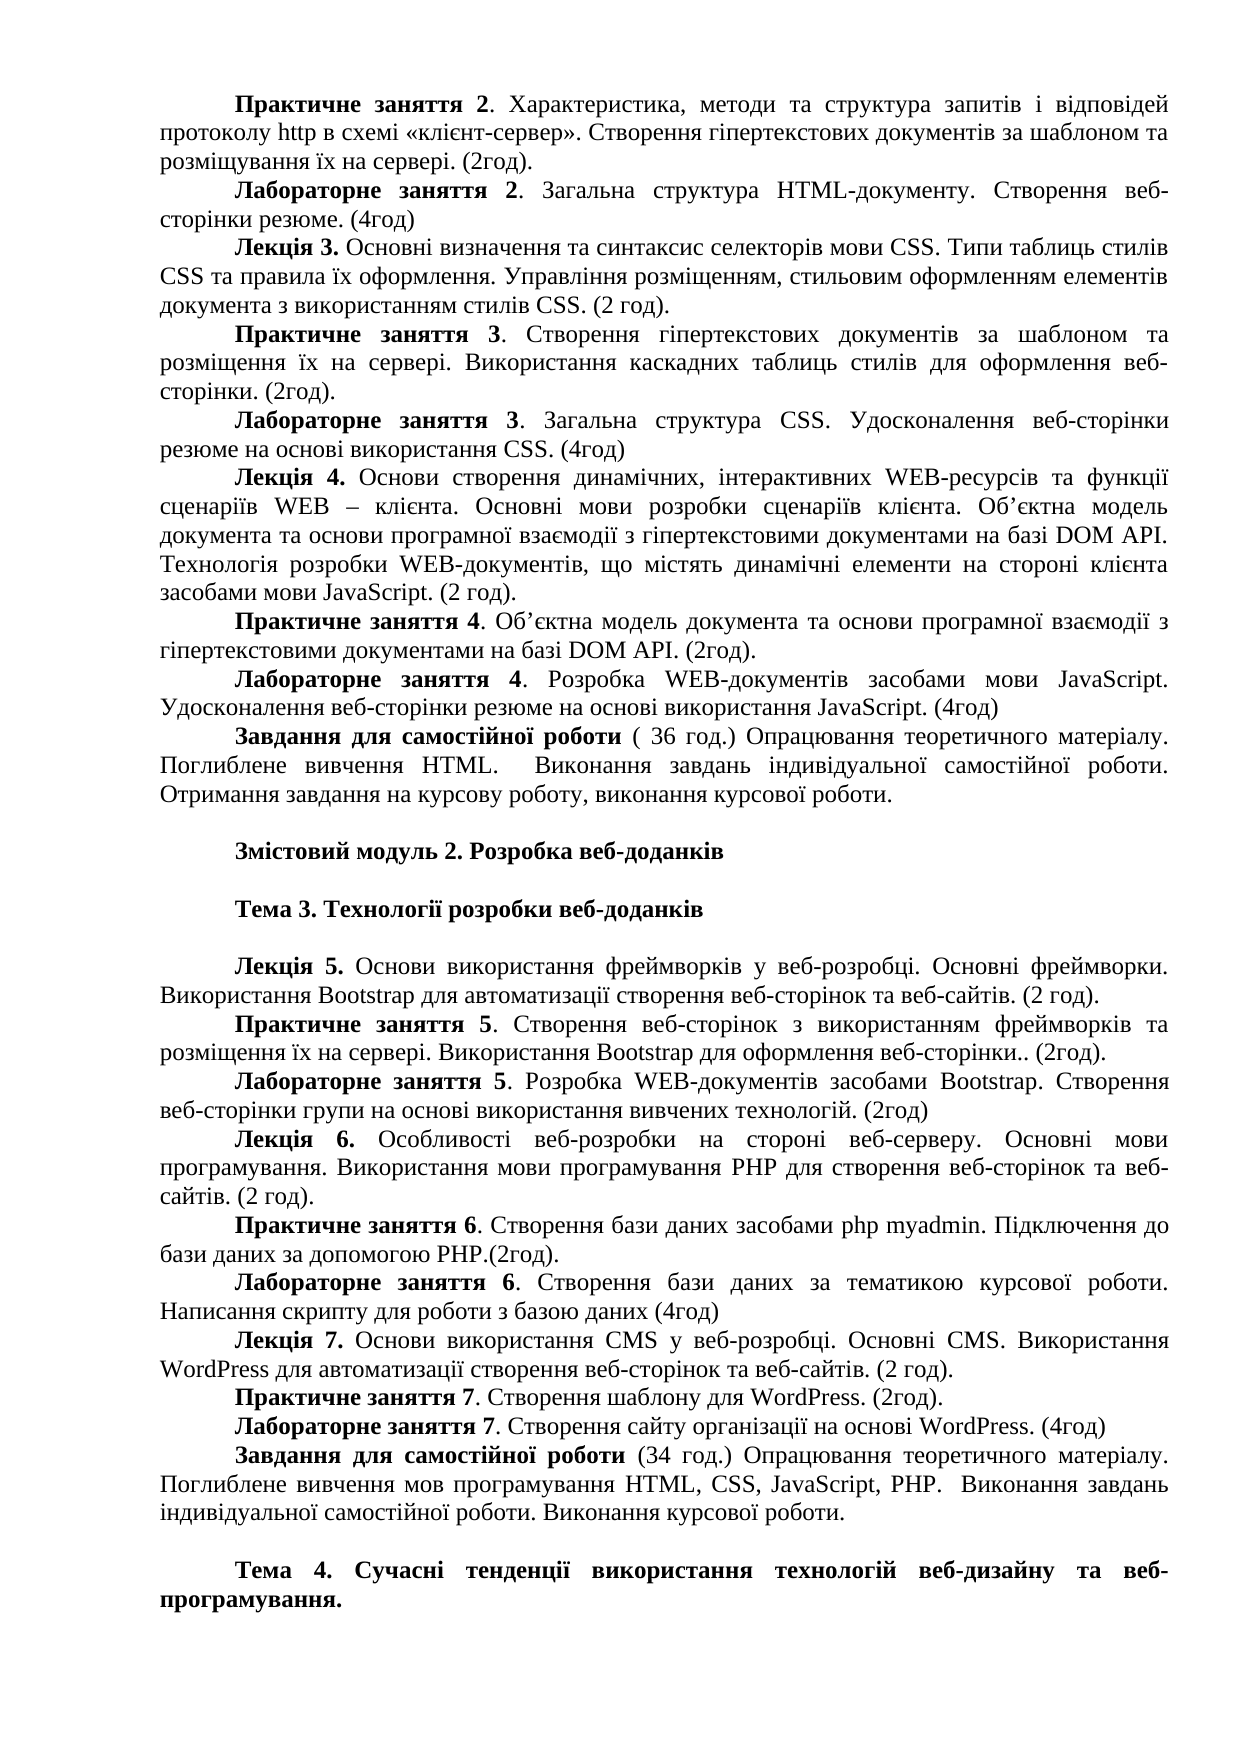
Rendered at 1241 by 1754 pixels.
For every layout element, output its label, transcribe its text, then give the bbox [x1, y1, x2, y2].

text Завдання для самостійної роботи (34 год.) Опрацювання теоретичного матеріалу. Поглиблене вивчення мов програмування HTML, CSS, JavaScript, PHP. Виконання завдань індивідуальної самостійної роботи. Виконання курсової роботи. [159, 1440, 1169, 1526]
text Практичне заняття 7. Створення шаблону для WordPress. (2год). [159, 1382, 1169, 1411]
text Лабораторне заняття 4. Розробка WEB-документів засобами мови JavaScript. Удосконалення веб-сторінки резюме на основі використання JavaScript. (4год) [159, 664, 1169, 721]
text Лабораторне заняття 2. Загальна структура HTML-документу. Створення веб-сторінки резюме. (4год) [159, 175, 1169, 232]
text Лабораторне заняття 7. Створення сайту організації на основі WordPress. (4год) [159, 1411, 1169, 1440]
text Лабораторне заняття 6. Створення бази даних за тематикою курсової роботи. Написання скрипту для роботи з базою даних (4год) [159, 1267, 1169, 1325]
text Практичне заняття 5. Створення веб-сторінок з використанням фреймворків та розміщення їх на сервері. Використання Bootstrap для оформлення веб-сторінки.. (2год). [159, 1009, 1169, 1066]
text Лекція 6. Особливості веб-розробки на стороні веб-серверу. Основні мови програмування. Використання мови програмування PHP для створення веб-сторінок та веб-сайтів. (2 год). [159, 1124, 1169, 1210]
text Практичне заняття 4. Об’єктна модель документа та основи програмної взаємодії з гіпертекстовими документами на базі DOM API. (2год). [159, 606, 1169, 664]
text Змістовий модуль 2. Розробка веб-доданків [159, 836, 1169, 865]
text Завдання для самостійної роботи ( 36 год.) Опрацювання теоретичного матеріалу. Поглиблене вивчення HTML. Виконання завдань індивідуальної самостійної роботи. Отримання завдання на курсову роботу, виконання курсової роботи. [159, 721, 1169, 807]
text Лекція 3. Основні визначення та синтаксис селекторів мови CSS. Типи таблиць стилів CSS та правила їх оформлення. Управління розміщенням, стильовим оформленням елементів документа з використанням стилів CSS. (2 год). [159, 232, 1169, 319]
text Тема 4. Сучасні тенденції використання технологій веб-дизайну та веб-програмування. [159, 1555, 1169, 1612]
text Лабораторне заняття 3. Загальна структура CSS. Удосконалення веб-сторінки резюме на основі використання CSS. (4год) [159, 405, 1169, 462]
text Практичне заняття 2. Характеристика, методи та структура запитів і відповідей протоколу http в схемі «клієнт-сервер». Створення гіпертекстових документів за шаблоном та розміщування їх на сервері. (2год). [159, 89, 1169, 175]
text Лекція 7. Основи використання CMS у веб-розробці. Основні CMS. Використання WordPress для автоматизації створення веб-сторінок та веб-сайтів. (2 год). [159, 1325, 1169, 1382]
text Лекція 4. Основи створення динамічних, інтерактивних WEB-ресурсів та функції сценаріїв WEB – клієнта. Основні мови розробки сценаріїв клієнта. Об’єктна модель документа та основи програмної взаємодії з гіпертекстовими документами на базі DOM API. Технологія розробки WEB-документів, що містять динамічні елементи на стороні клієнта засобами мови JavaScript. (2 год). [159, 462, 1169, 606]
text Практичне заняття 3. Створення гіпертекстових документів за шаблоном та розміщення їх на сервері. Використання каскадних таблиць стилів для оформлення веб-сторінки. (2год). [159, 319, 1169, 405]
text Практичне заняття 6. Створення бази даних засобами php myadmin. Підключення до бази даних за допомогою PHP.(2год). [159, 1210, 1169, 1267]
text Лекція 5. Основи використання фреймворків у веб-розробці. Основні фреймворки. Використання Bootstrap для автоматизації створення веб-сторінок та веб-сайтів. (2 год). [159, 951, 1169, 1009]
text Лабораторне заняття 5. Розробка WEB-документів засобами Bootstrap. Створення веб-сторінки групи на основі використання вивчених технологій. (2год) [159, 1066, 1169, 1124]
text Тема 3. Технології розробки веб-доданків [159, 894, 1169, 922]
